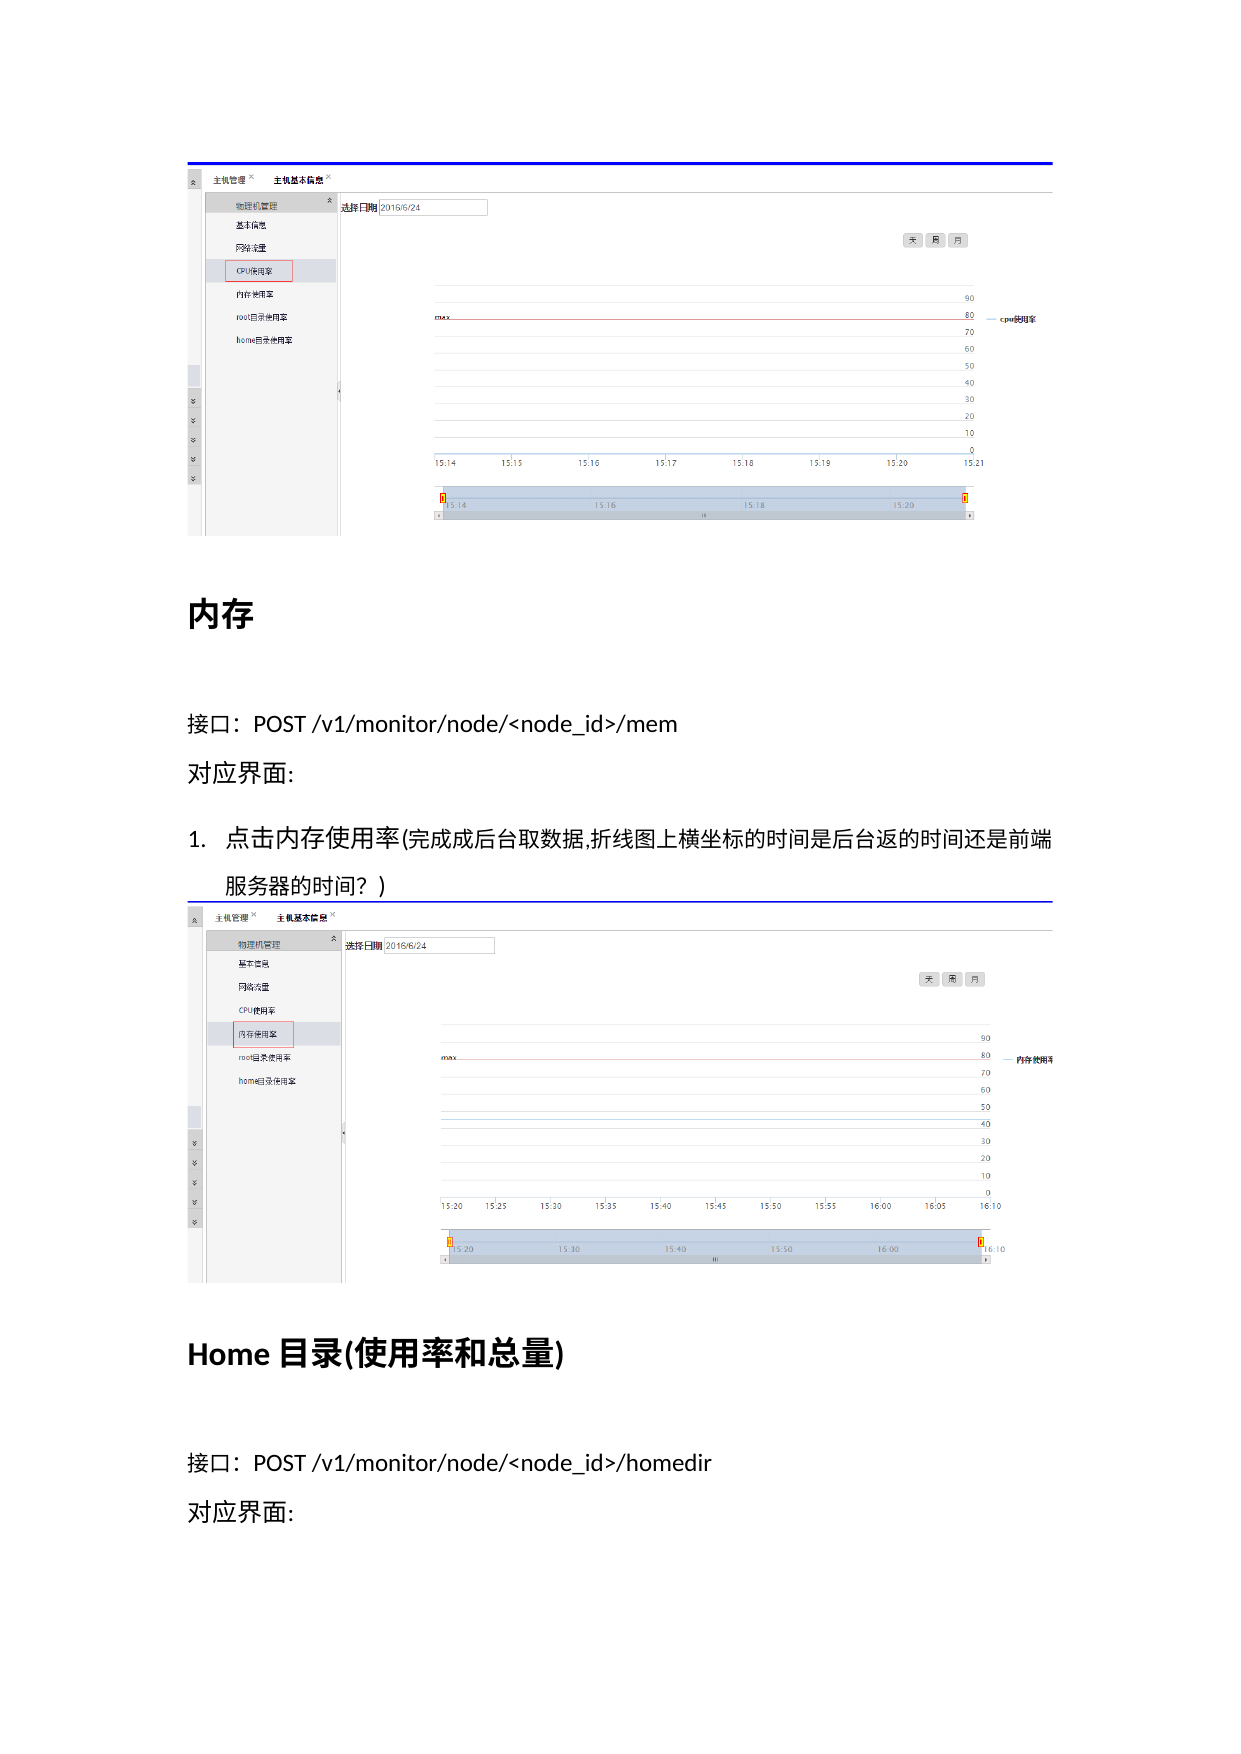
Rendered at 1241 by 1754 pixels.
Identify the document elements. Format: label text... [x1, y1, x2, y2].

subtitle 内存 [187, 579, 1053, 644]
list 点击内存使用率(完成成后台取数据,折线图上横坐标的时间是后台返的时间还是前端服务器的时间？) [187, 804, 1053, 901]
picture [187, 162, 1053, 536]
text 接口：POST /v1/monitor/node/<node_id>/homedir [187, 1446, 1053, 1478]
text 对应界面: [187, 739, 1053, 804]
subtitle Home目录(使用率和总量) [187, 1318, 1053, 1383]
text 对应界面: [187, 1478, 1053, 1543]
text 接口：POST /v1/monitor/node/<node_id>/mem [187, 706, 1053, 739]
picture [187, 901, 1053, 1283]
